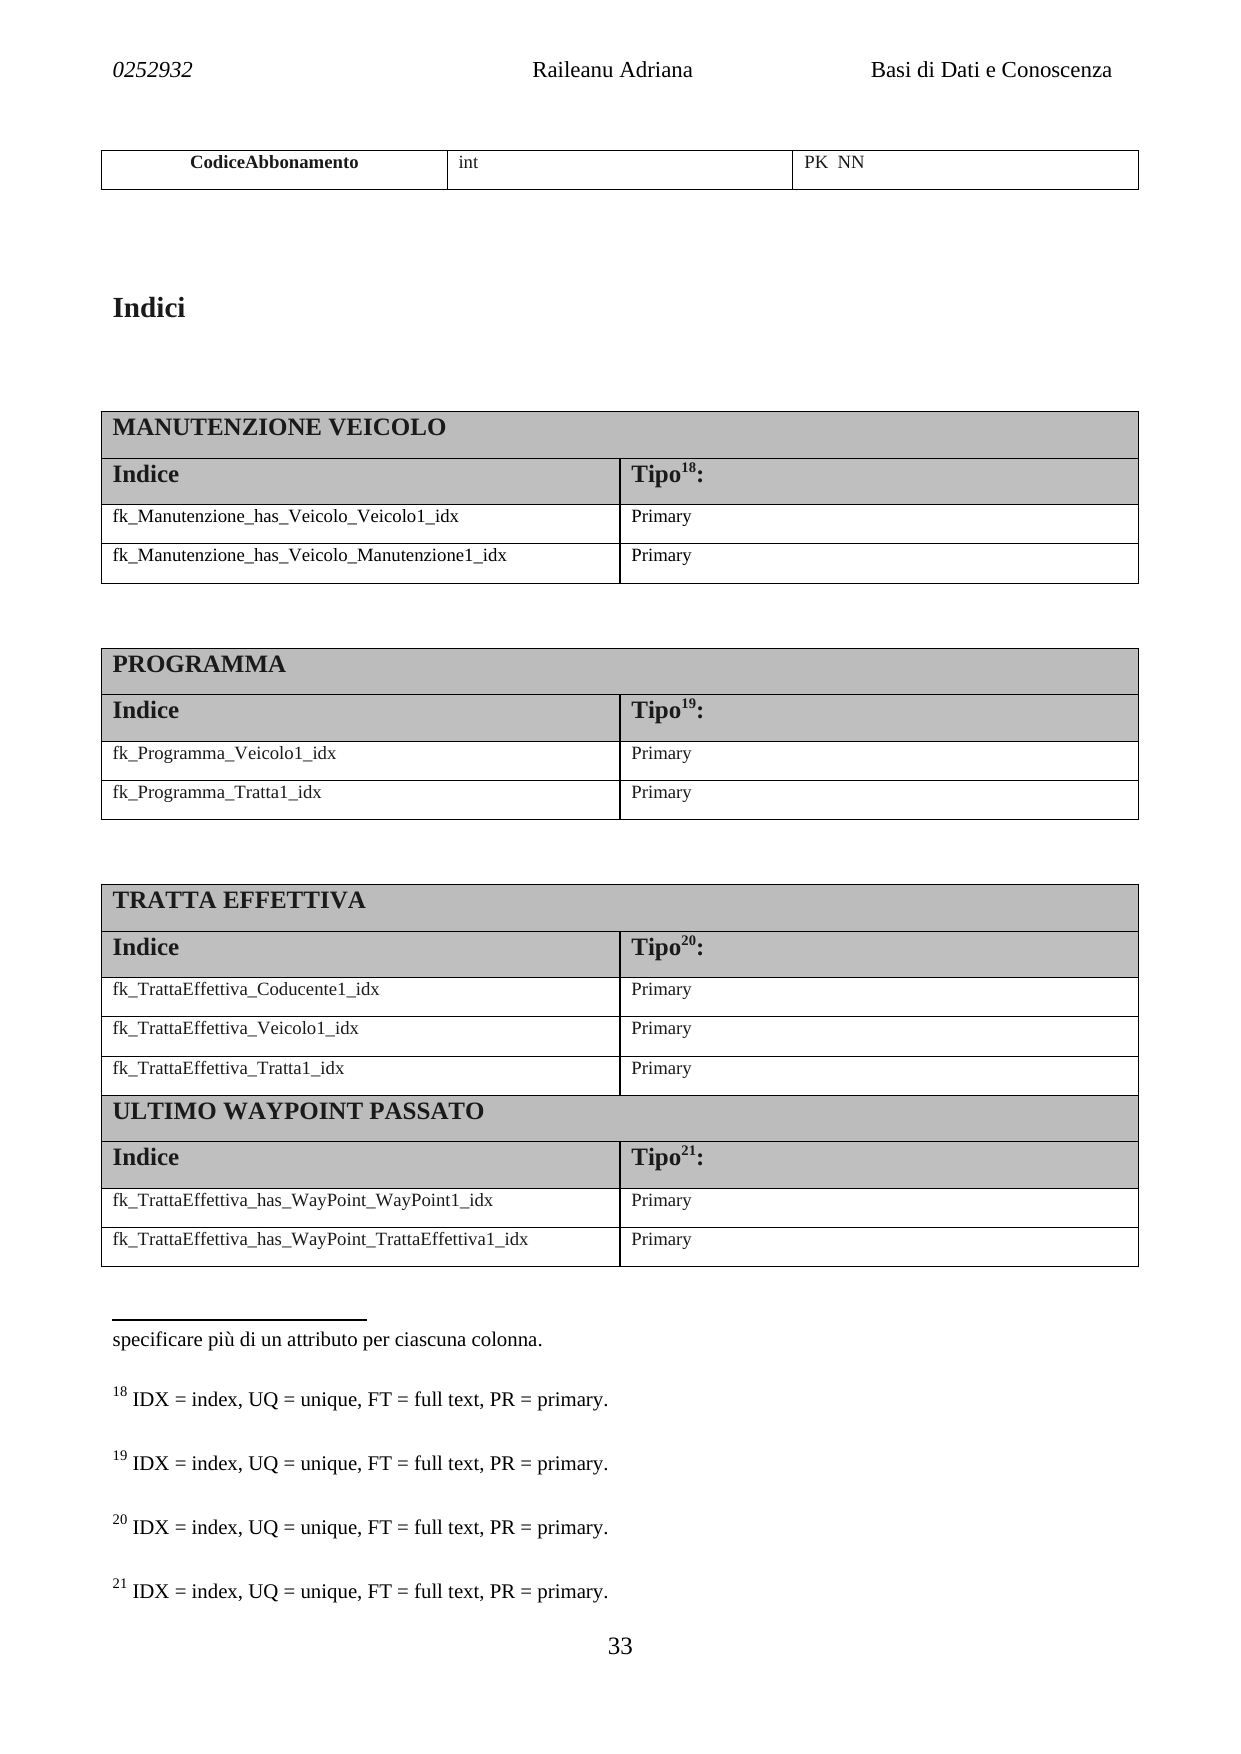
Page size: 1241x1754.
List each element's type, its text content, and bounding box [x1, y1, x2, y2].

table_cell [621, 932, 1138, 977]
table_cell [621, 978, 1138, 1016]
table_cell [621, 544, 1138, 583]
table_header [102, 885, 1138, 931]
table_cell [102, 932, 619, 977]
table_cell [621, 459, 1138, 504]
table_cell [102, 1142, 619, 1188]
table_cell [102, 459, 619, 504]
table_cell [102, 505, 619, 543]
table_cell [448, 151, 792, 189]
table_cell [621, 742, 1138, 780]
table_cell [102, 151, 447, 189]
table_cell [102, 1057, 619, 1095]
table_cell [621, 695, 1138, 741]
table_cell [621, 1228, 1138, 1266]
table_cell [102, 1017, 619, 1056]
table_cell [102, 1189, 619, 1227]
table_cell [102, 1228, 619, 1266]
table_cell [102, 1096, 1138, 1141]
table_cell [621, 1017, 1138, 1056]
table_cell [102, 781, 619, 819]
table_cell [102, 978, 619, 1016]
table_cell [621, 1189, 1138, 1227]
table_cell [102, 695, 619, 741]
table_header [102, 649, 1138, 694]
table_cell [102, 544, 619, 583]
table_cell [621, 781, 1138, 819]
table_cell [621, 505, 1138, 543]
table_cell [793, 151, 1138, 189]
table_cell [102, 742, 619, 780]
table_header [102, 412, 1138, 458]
subtitle Indici [112, 291, 1128, 324]
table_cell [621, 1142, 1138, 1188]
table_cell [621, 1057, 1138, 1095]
